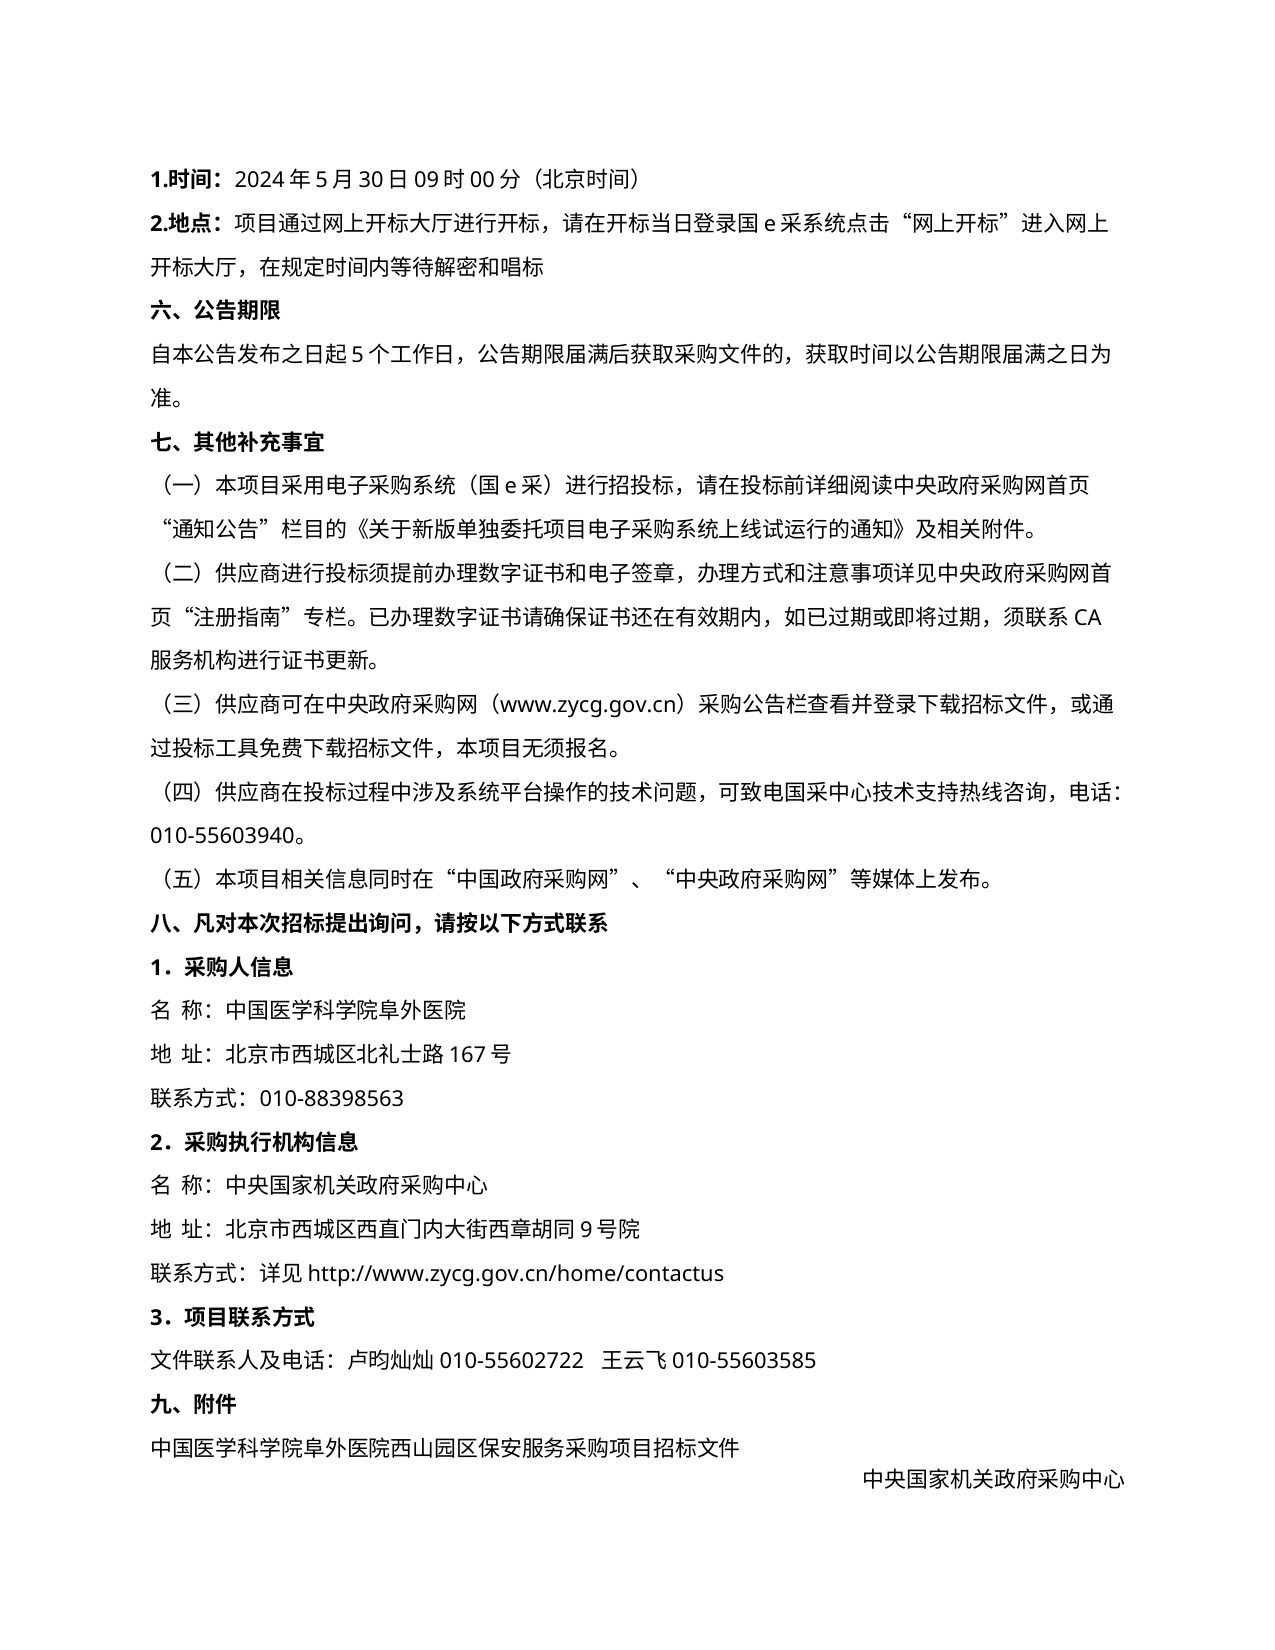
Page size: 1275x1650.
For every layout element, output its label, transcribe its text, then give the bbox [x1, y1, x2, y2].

text 名 称：中央国家机关政府采购中心 [150, 1156, 1125, 1200]
text 中国医学科学院阜外医院西山园区保安服务采购项目招标文件 [150, 1419, 1125, 1462]
text 1．采购人信息 [150, 937, 1125, 981]
text 联系方式：详见http://www.zycg.gov.cn/home/contactus [150, 1244, 1125, 1287]
text 七、其他补充事宜 [150, 412, 1125, 456]
text （三）供应商可在中央政府采购网（www.zycg.gov.cn）采购公告栏查看并登录下载招标文件，或通过投标工具免费下载招标文件，本项目无须报名。 [150, 675, 1125, 762]
text 文件联系人及电话：卢昀灿灿 010-55602722 王云飞 010-55603585 [150, 1331, 1125, 1375]
text 六、公告期限 [150, 281, 1125, 325]
text 地 址：北京市西城区北礼士路167号 [150, 1025, 1125, 1069]
text 2.地点：项目通过网上开标大厅进行开标，请在开标当日登录国e采系统点击“网上开标”进入网上开标大厅，在规定时间内等待解密和唱标 [150, 194, 1125, 281]
text （五）本项目相关信息同时在“中国政府采购网”、“中央政府采购网”等媒体上发布。 [150, 850, 1125, 894]
text 2．采购执行机构信息 [150, 1112, 1125, 1156]
text 地 址：北京市西城区西直门内大街西章胡同9号院 [150, 1200, 1125, 1244]
text 1.时间：2024年5月30日09时00分（北京时间） [150, 150, 1125, 194]
text 名 称：中国医学科学院阜外医院 [150, 981, 1125, 1025]
text （一）本项目采用电子采购系统（国e采）进行招投标，请在投标前详细阅读中央政府采购网首页“通知公告”栏目的《关于新版单独委托项目电子采购系统上线试运行的通知》及相关附件。 [150, 456, 1125, 544]
text 自本公告发布之日起5个工作日，公告期限届满后获取采购文件的，获取时间以公告期限届满之日为准。 [150, 325, 1125, 412]
text （二）供应商进行投标须提前办理数字证书和电子签章，办理方式和注意事项详见中央政府采购网首页“注册指南”专栏。已办理数字证书请确保证书还在有效期内，如已过期或即将过期，须联系 CA 服务机构进行证书更新。 [150, 544, 1125, 675]
text （四）供应商在投标过程中涉及系统平台操作的技术问题，可致电国采中心技术支持热线咨询，电话：010-55603940。 [150, 762, 1125, 850]
text 九、附件 [150, 1375, 1125, 1419]
text 3．项目联系方式 [150, 1287, 1125, 1331]
text 中央国家机关政府采购中心 [150, 1462, 1125, 1494]
text 联系方式：010-88398563 [150, 1069, 1125, 1112]
text 八、凡对本次招标提出询问，请按以下方式联系 [150, 894, 1125, 937]
